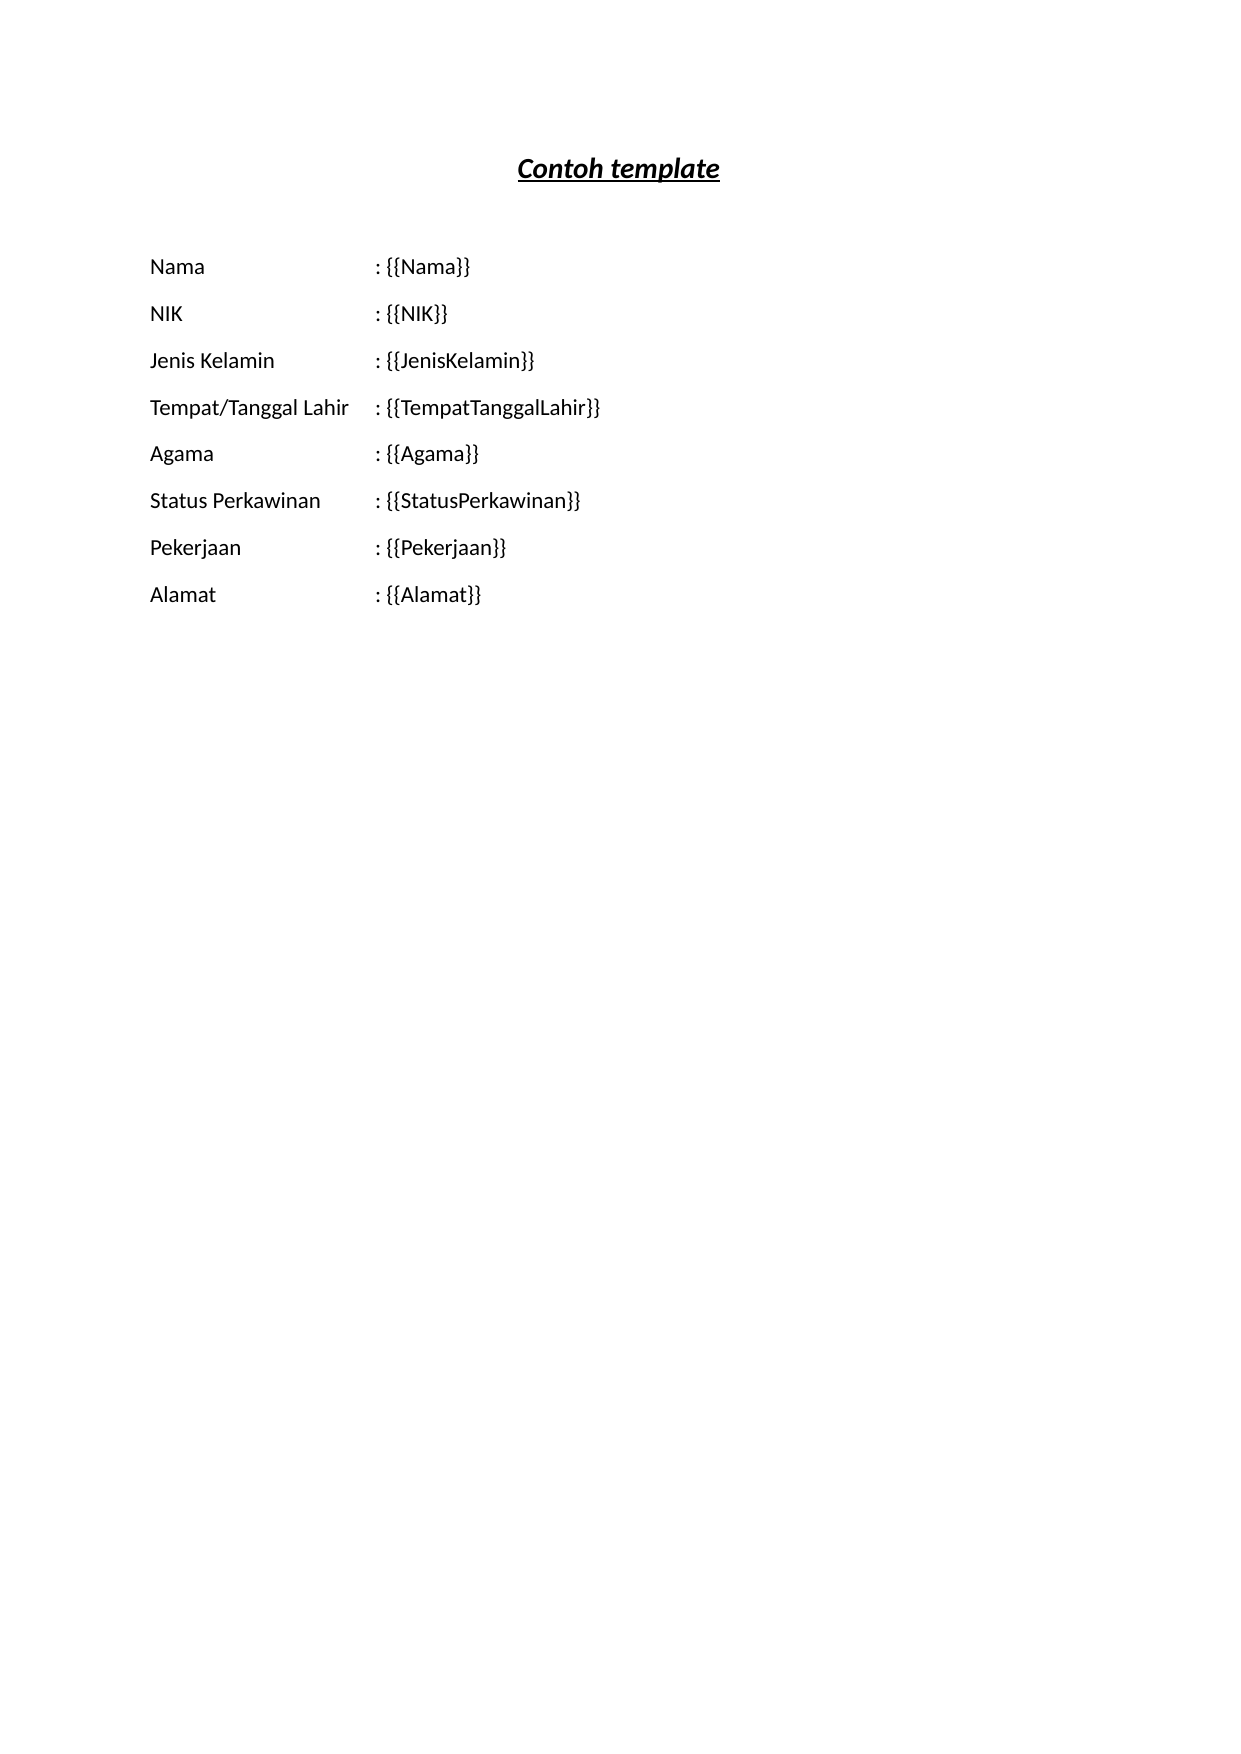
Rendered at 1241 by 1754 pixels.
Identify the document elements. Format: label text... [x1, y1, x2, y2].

text Contoh template [150, 150, 1090, 186]
text NIK : {{NIK}} [150, 299, 1090, 327]
text Nama : {{Nama}} [150, 252, 1090, 280]
text Agama : {{Agama}} [150, 439, 1090, 467]
text Pekerjaan : {{Pekerjaan}} [150, 533, 1090, 561]
text Status Perkawinan : {{StatusPerkawinan}} [150, 486, 1090, 514]
text Jenis Kelamin : {{JenisKelamin}} [150, 346, 1090, 374]
text Alamat : {{Alamat}} [150, 580, 1090, 608]
text Tempat/Tanggal Lahir : {{TempatTanggalLahir}} [150, 393, 1090, 421]
